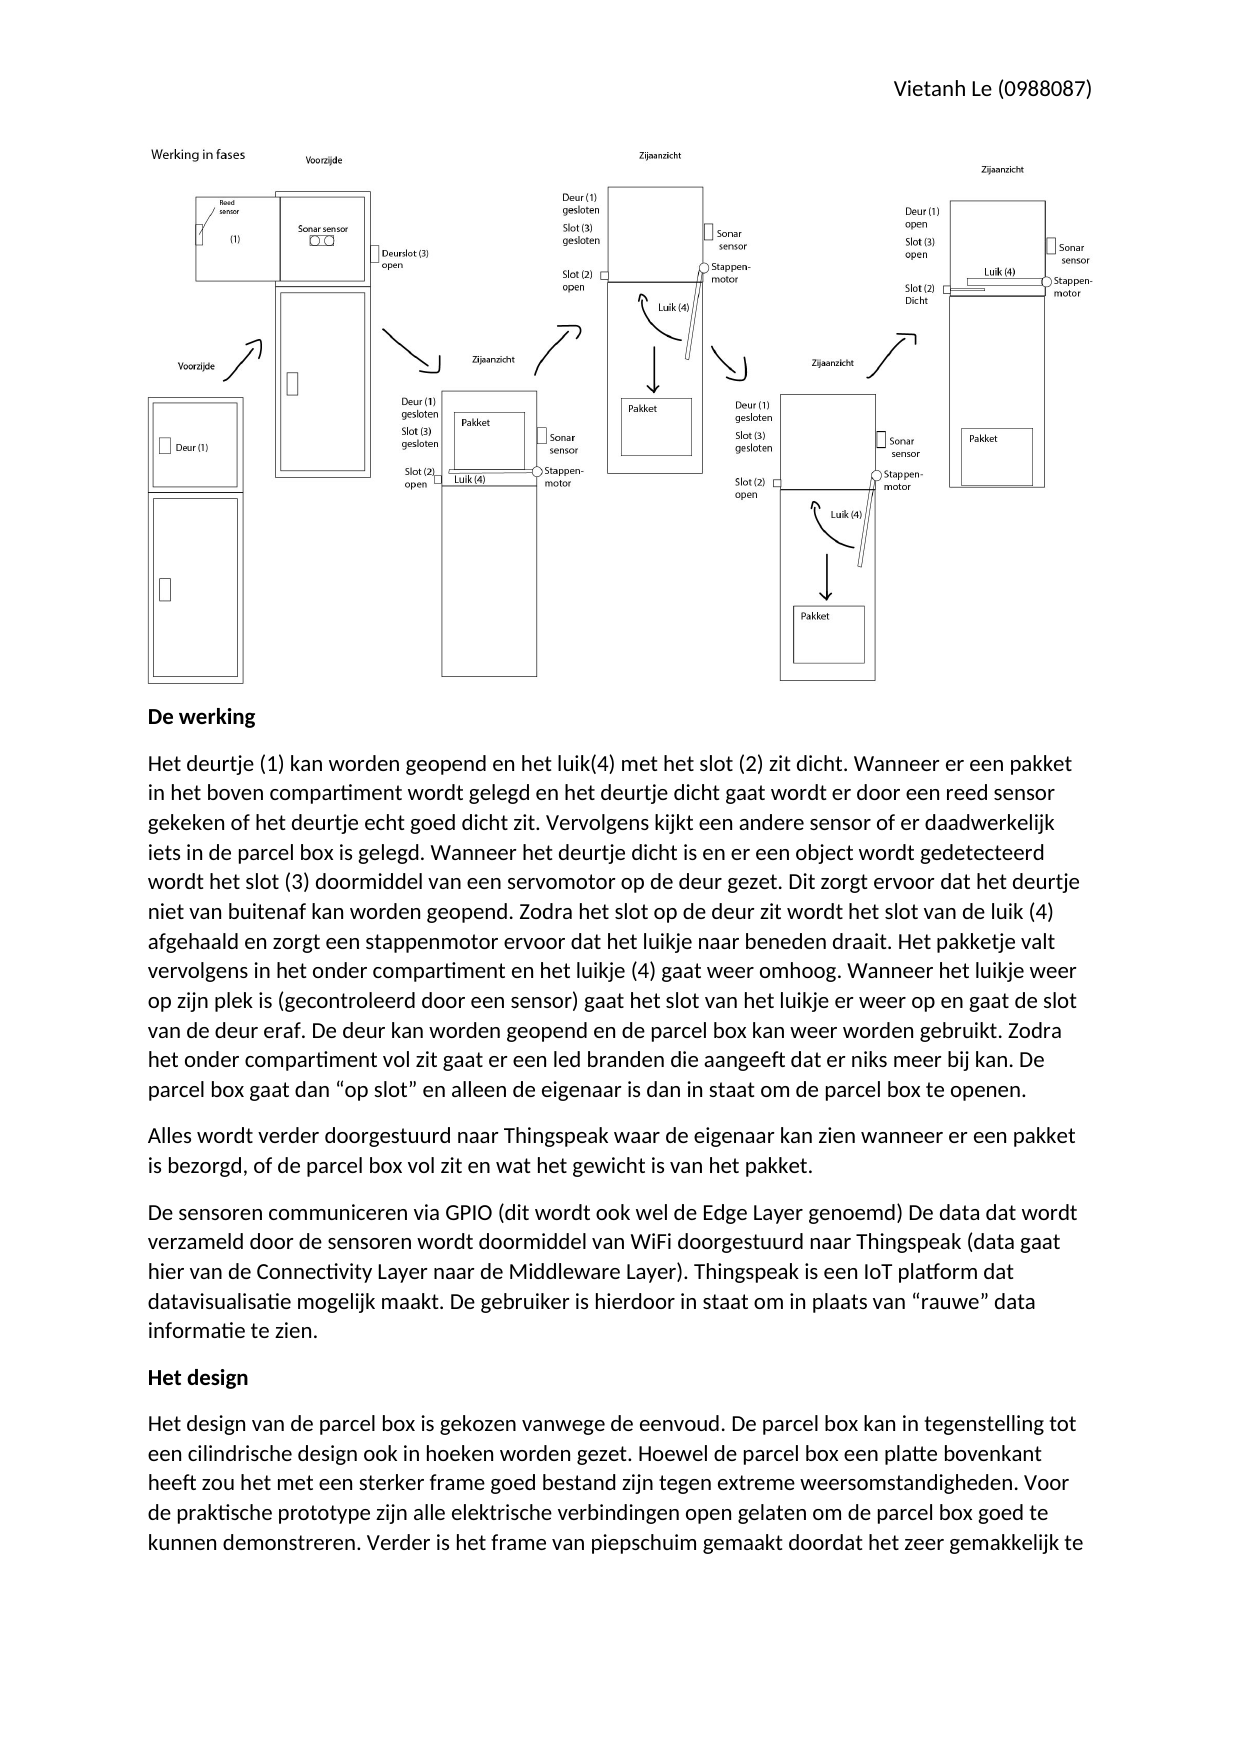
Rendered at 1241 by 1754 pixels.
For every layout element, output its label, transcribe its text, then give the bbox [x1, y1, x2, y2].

text Het deurtje (1) kan worden geopend en het luik(4) met het slot (2) zit dicht. Wanneer er een pakket in het boven compartiment wordt gelegd en het deurtje dicht gaat wordt er door een reed sensor gekeken of het deurtje echt goed dicht zit. Vervolgens kijkt een andere sensor of er daadwerkelijk iets in de parcel box is gelegd. Wanneer het deurtje dicht is en er een object wordt gedetecteerd wordt het slot (3) doormiddel van een servomotor op de deur gezet. Dit zorgt ervoor dat het deurtje niet van buitenaf kan worden geopend. Zodra het slot op de deur zit wordt het slot van de luik (4) afgehaald en zorgt een stappenmotor ervoor dat het luikje naar beneden draait. Het pakketje valt vervolgens in het onder compartiment en het luikje (4) gaat weer omhoog. Wanneer het luikje weer op zijn plek is (gecontroleerd door een sensor) gaat het slot van het luikje er weer op en gaat de slot van de deur eraf. De deur kan worden geopend en de parcel box kan weer worden gebruikt. Zodra het onder compartiment vol zit gaat er een led branden die aangeeft dat er niks meer bij kan. De parcel box gaat dan “op slot” en alleen de eigenaar is dan in staat om de parcel box te openen. [148, 749, 1093, 1103]
text Alles wordt verder doorgestuurd naar Thingspeak waar de eigenaar kan zien wanneer er een pakket is bezorgd, of de parcel box vol zit en wat het gewicht is van het pakket. [148, 1122, 1093, 1179]
text Het design [148, 1363, 1093, 1391]
text De sensoren communiceren via GPIO (dit wordt ook wel de Edge Layer genoemd) De data dat wordt verzameld door de sensoren wordt doormiddel van WiFi doorgestuurd naar Thingspeak (data gaat hier van de Connectivity Layer naar de Middleware Layer). Thingspeak is een IoT platform dat datavisualisatie mogelijk maakt. De gebruiker is hierdoor in staat om in plaats van “rauwe” data informatie te zien. [148, 1198, 1093, 1344]
text De werking [148, 702, 1093, 730]
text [148, 1409, 1093, 1556]
picture [147, 147, 1093, 684]
